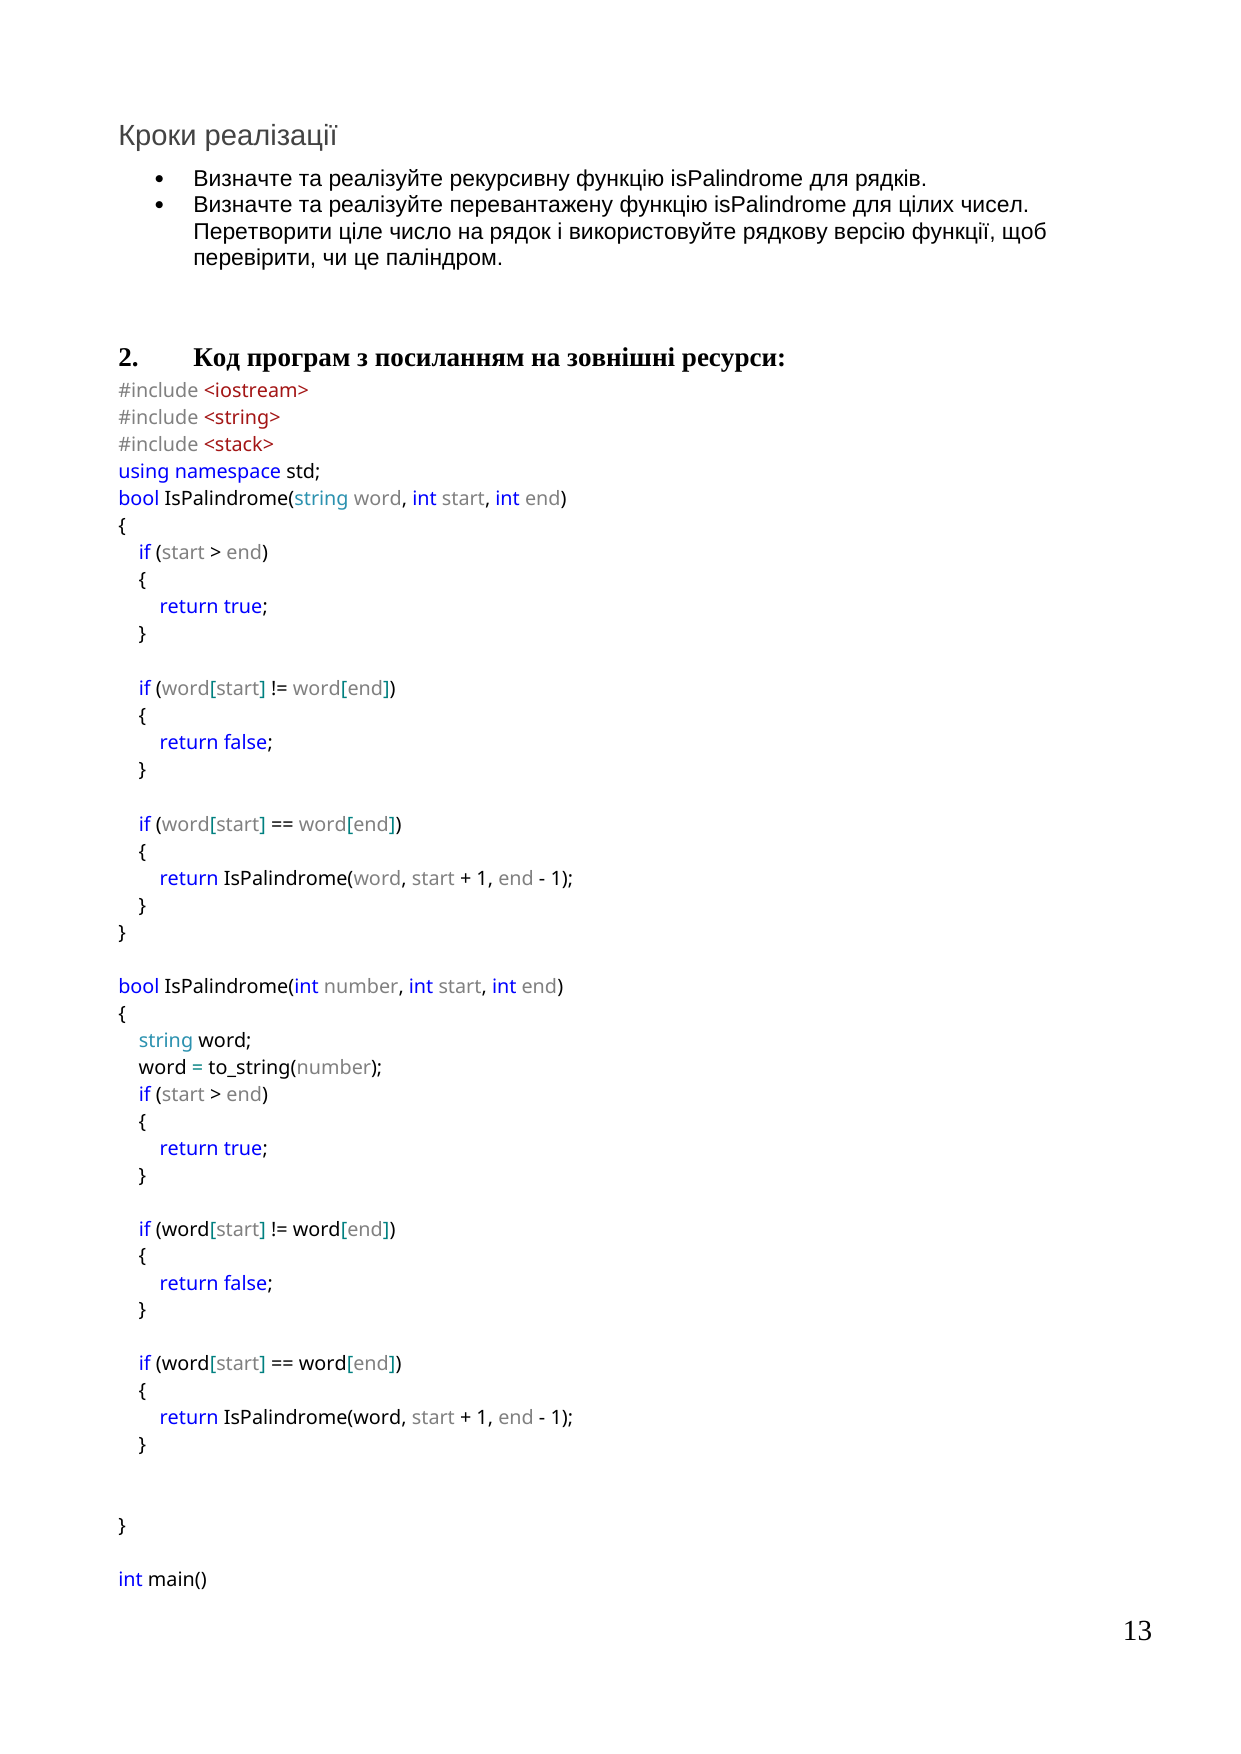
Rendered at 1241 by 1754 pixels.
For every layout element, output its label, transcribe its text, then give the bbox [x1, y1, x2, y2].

text { [118, 999, 1152, 1026]
text int main() [118, 1566, 1152, 1592]
text } [118, 1512, 1152, 1538]
text if (word[start] == word[end]) [118, 810, 1152, 837]
text return true; [118, 1134, 1152, 1161]
list Визначте та реалізуйте рекурсивну функцію isPalindrome для рядків. [156, 165, 1152, 191]
text } [118, 1296, 1152, 1323]
text if (start > end) [118, 1080, 1152, 1107]
text } [118, 1431, 1152, 1458]
text using namespace std; [118, 457, 1152, 484]
text { [118, 511, 1152, 538]
text string word; [118, 1026, 1152, 1053]
text return false; [118, 728, 1152, 755]
text } [118, 891, 1152, 918]
text return IsPalindrome(word, start + 1, end - 1); [118, 1404, 1152, 1431]
text #include <stack> [118, 430, 1152, 457]
text return true; [118, 592, 1152, 619]
text { [118, 565, 1152, 592]
list Визначте та реалізуйте перевантажену функцію isPalindrome для цілих чисел. Перетворити ціле число на рядок і використовуйте рядкову версію функції, щоб перевірити, чи це паліндром. [156, 191, 1152, 270]
text { [118, 1107, 1152, 1134]
text { [118, 1242, 1152, 1269]
text #include <iostream> [118, 376, 1152, 403]
text word = to_string(number); [118, 1053, 1152, 1080]
text } [118, 755, 1152, 782]
subtitle Кроки реалізації [118, 118, 1152, 152]
text } [118, 619, 1152, 646]
text if (word[start] == word[end]) [118, 1350, 1152, 1377]
text bool IsPalindrome(int number, int start, int end) [118, 972, 1152, 999]
subtitle 2. Код програм з посиланням на зовнішні ресурси: [118, 341, 1152, 372]
text if (word[start] != word[end]) [118, 1215, 1152, 1242]
text return IsPalindrome(word, start + 1, end - 1); [118, 864, 1152, 891]
text { [118, 837, 1152, 864]
text { [118, 1377, 1152, 1404]
text } [118, 918, 1152, 945]
text return false; [118, 1269, 1152, 1296]
text } [118, 1161, 1152, 1188]
text bool IsPalindrome(string word, int start, int end) [118, 484, 1152, 511]
text #include <string> [118, 403, 1152, 430]
text { [118, 701, 1152, 728]
text if (word[start] != word[end]) [118, 674, 1152, 701]
text if (start > end) [118, 538, 1152, 565]
